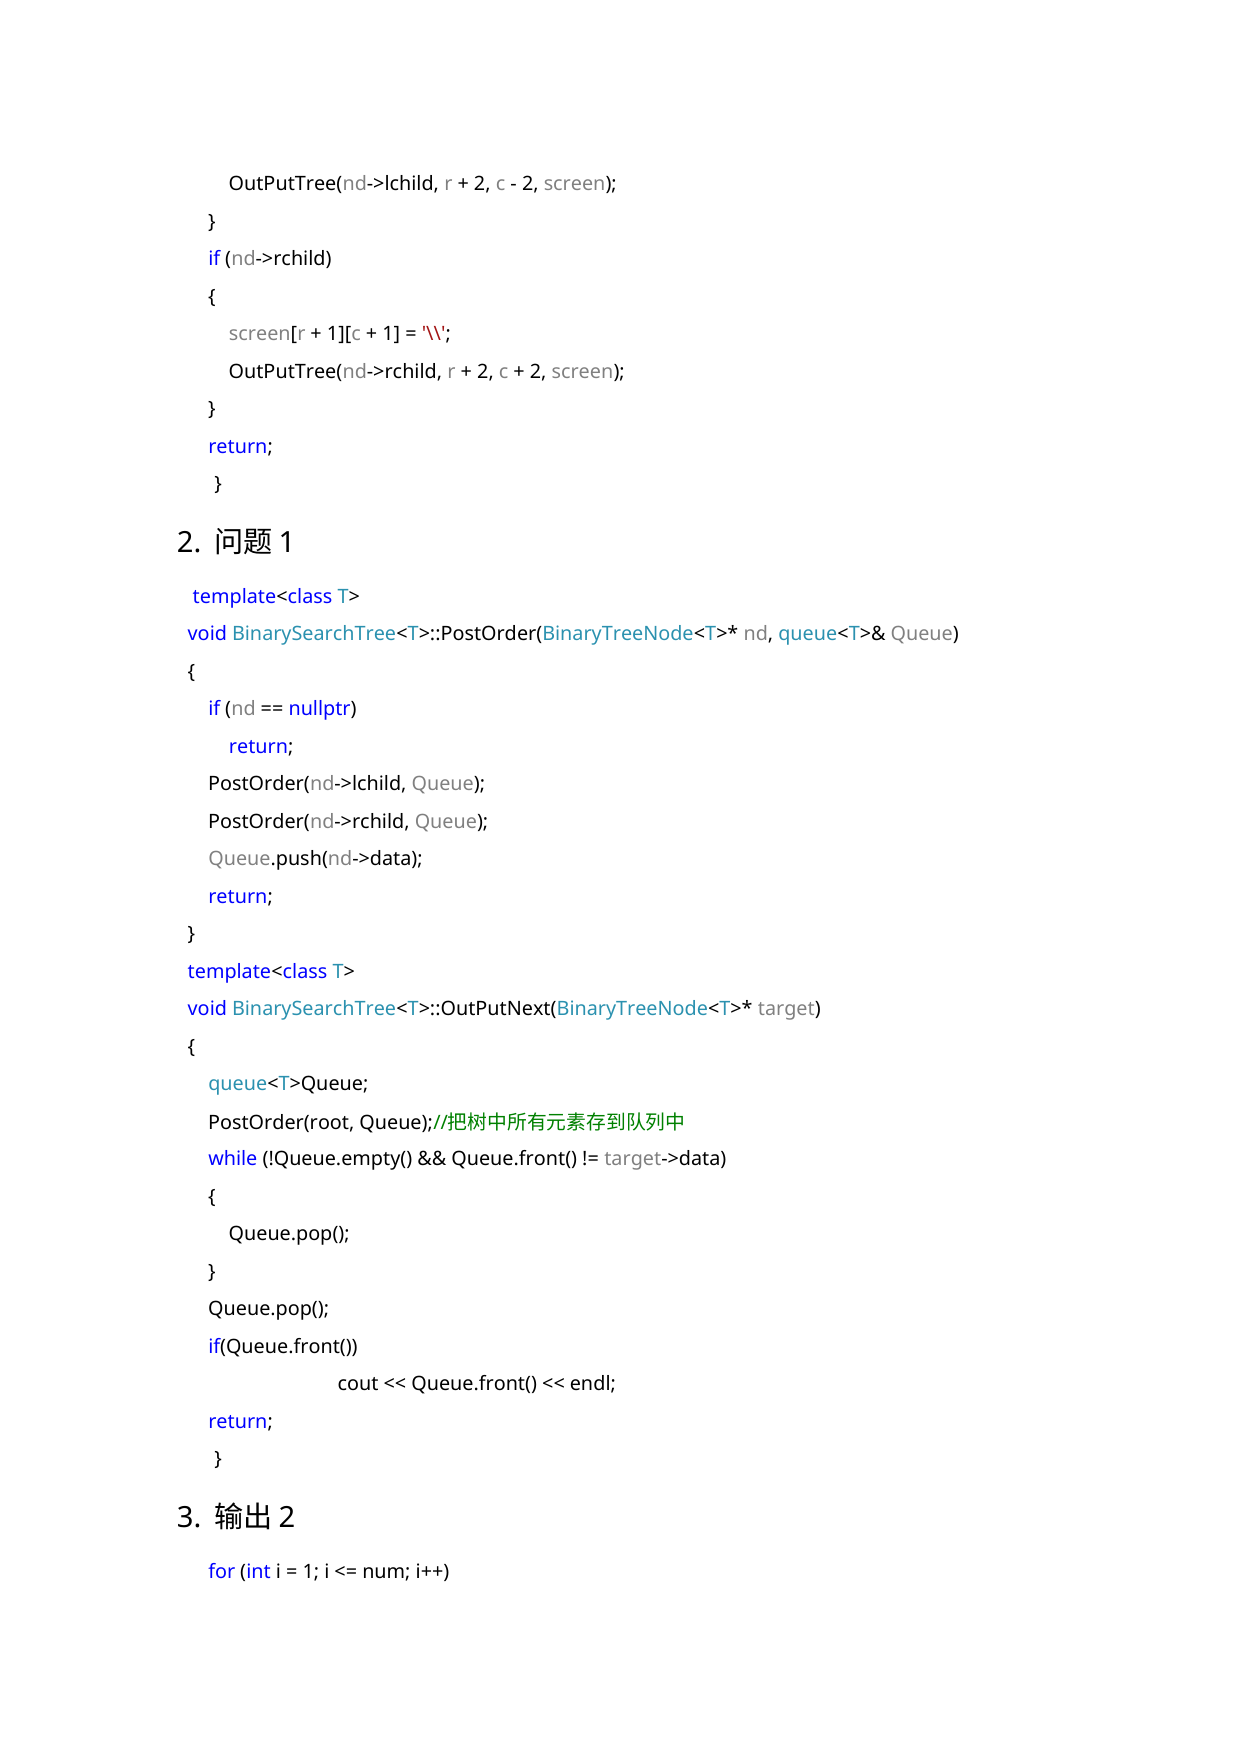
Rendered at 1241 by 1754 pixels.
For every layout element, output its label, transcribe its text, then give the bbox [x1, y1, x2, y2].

text for (int i = 1; i <= num; i++) [187, 1552, 1053, 1589]
list } [214, 1439, 1053, 1477]
text { [187, 1177, 1053, 1214]
text return; [187, 1402, 1053, 1439]
text OutPutTree(nd->rchild, r + 2, c + 2, screen); [187, 352, 1053, 389]
text PostOrder(nd->lchild, Queue); [187, 764, 1053, 802]
text { [187, 1027, 1053, 1064]
text if(Queue.front()) [187, 1327, 1053, 1364]
text screen[r + 1][c + 1] = '\\'; [187, 314, 1053, 352]
text return; [187, 877, 1053, 914]
text { [187, 652, 1053, 689]
text } [187, 914, 1053, 952]
text while (!Queue.empty() && Queue.front() != target->data) [187, 1139, 1053, 1177]
text queue<T>Queue; [187, 1064, 1053, 1102]
list } [214, 464, 1053, 502]
text } [187, 1252, 1053, 1289]
text return; [187, 727, 1053, 764]
text cout << Queue.front() << endl; [187, 1364, 1053, 1402]
text OutPutTree(nd->lchild, r + 2, c - 2, screen); [187, 164, 1053, 202]
text Queue.pop(); [187, 1214, 1053, 1252]
text { [187, 277, 1053, 314]
text template<class T> [187, 952, 1053, 989]
text Queue.push(nd->data); [187, 839, 1053, 877]
text return; [187, 427, 1053, 464]
list 问题1 [177, 502, 1053, 577]
text PostOrder(root, Queue);//把树中所有元素存到队列中 [187, 1102, 1053, 1139]
text void BinarySearchTree<T>::PostOrder(BinaryTreeNode<T>* nd, queue<T>& Queue) [187, 614, 1053, 652]
text template<class T> [187, 577, 1053, 614]
list 输出2 [177, 1477, 1053, 1552]
text } [187, 389, 1053, 427]
text PostOrder(nd->rchild, Queue); [187, 802, 1053, 839]
text if (nd == nullptr) [187, 689, 1053, 727]
text Queue.pop(); [187, 1289, 1053, 1327]
text void BinarySearchTree<T>::OutPutNext(BinaryTreeNode<T>* target) [187, 989, 1053, 1027]
text if (nd->rchild) [187, 239, 1053, 277]
text } [187, 202, 1053, 239]
